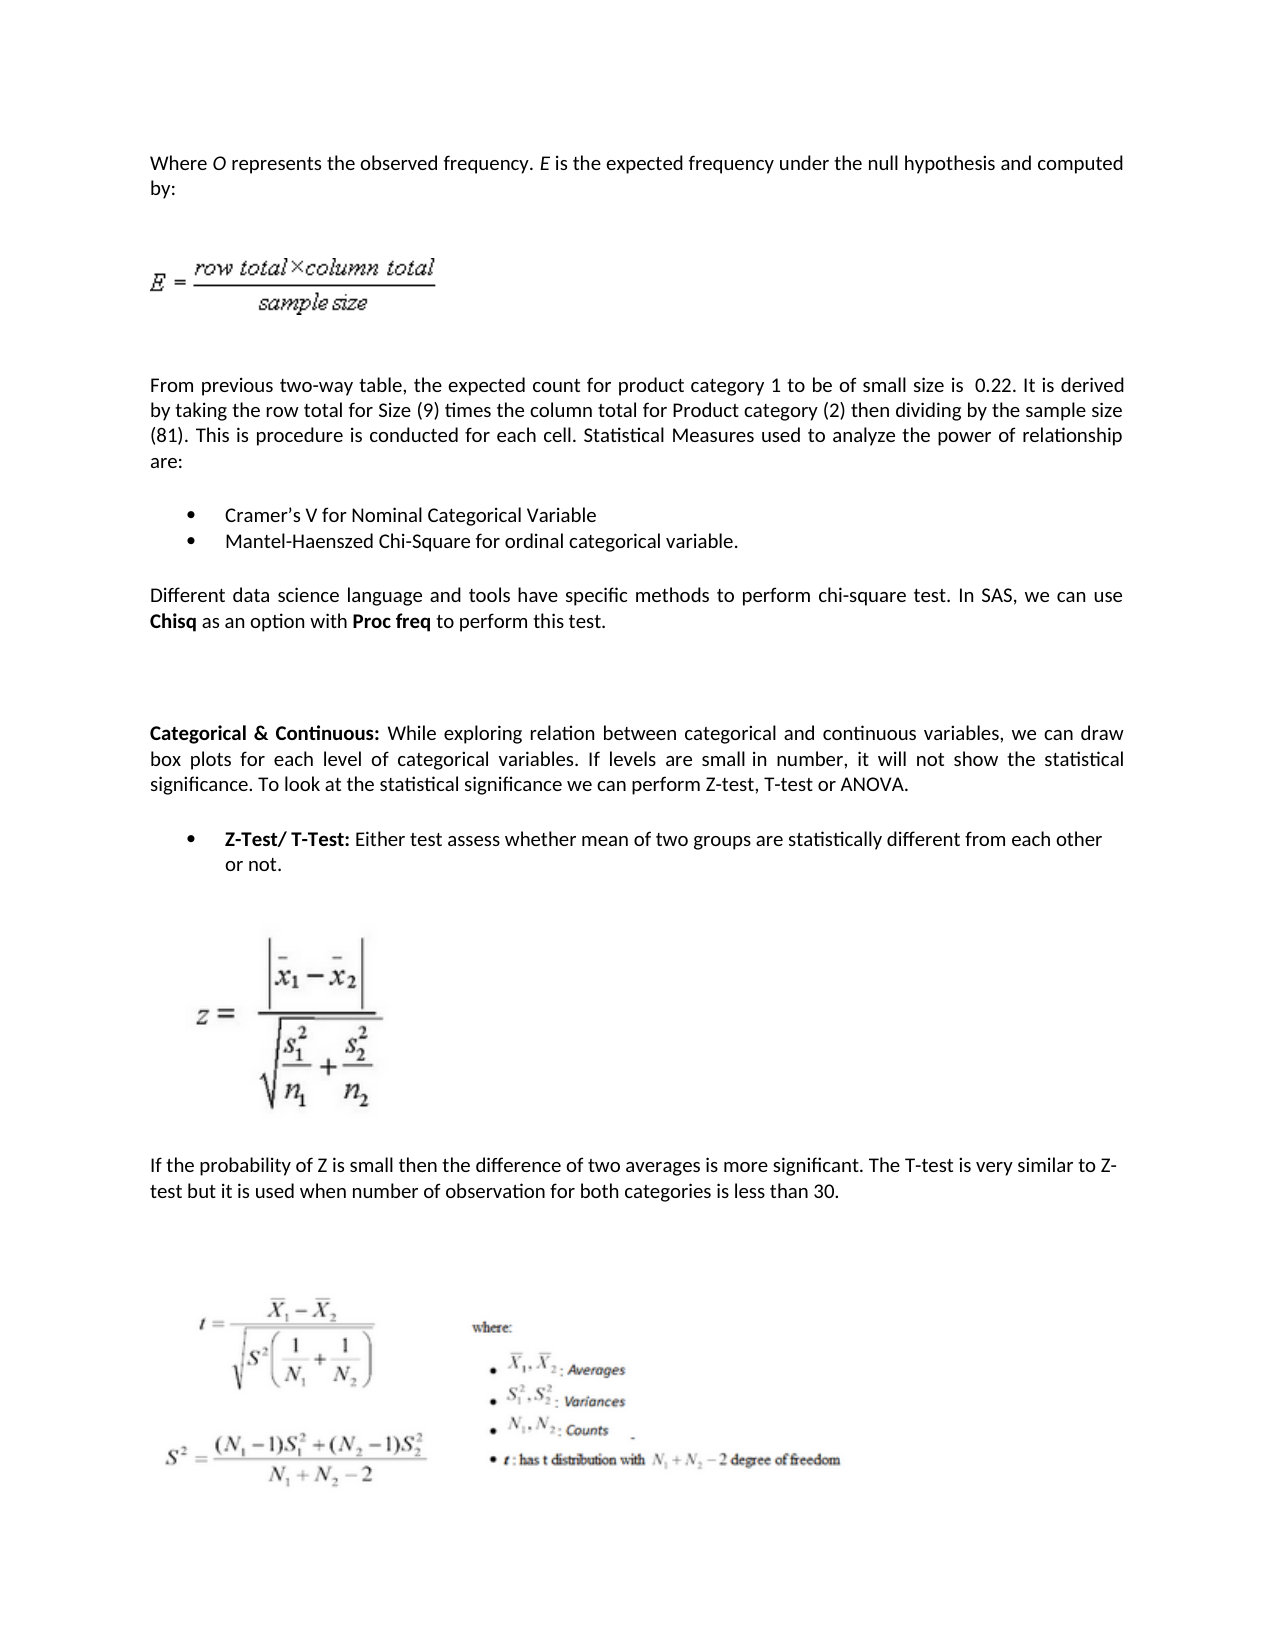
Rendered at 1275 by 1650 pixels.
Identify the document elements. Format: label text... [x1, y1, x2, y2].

text From previous two-way table, the expected count for product category 1 to be of small size is 0.22. It is derived by taking the row total for Size (9) times the column total for Product category (2) then dividing by the sample size (81). This is procedure is conducted for each cell. Statistical Measures used to analyze the power of relationship are: [150, 372, 1125, 473]
picture [150, 1289, 853, 1491]
list Cramer’s V for Nominal Categorical Variable [187, 503, 1125, 528]
list Z-Test/ T-Test: Either test assess whether mean of two groups are statistically different from each other or not. [187, 826, 1125, 877]
picture [150, 258, 436, 315]
text If the probability of Z is small then the difference of two averages is more significant. The T-test is very similar to Z-test but it is used when number of observation for both categories is less than 30. [150, 1152, 1125, 1203]
list Mantel-Haenszed Chi-Square for ordinal categorical variable. [187, 528, 1125, 553]
text Different data science language and tools have specific methods to perform chi-square test. In SAS, we can use Chisq as an option with Proc freq to perform this test. [150, 583, 1125, 633]
text Categorical & Continuous: While exploring relation between categorical and continuous variables, we can draw box plots for each level of categorical variables. If levels are small in number, it will not show the statistical significance. To look at the statistical significance we can perform Z-test, T-test or ANOVA. [150, 721, 1125, 797]
text Where O represents the observed frequency. E is the expected frequency under the null hypothesis and computed by: [150, 150, 1125, 201]
picture [150, 906, 443, 1124]
